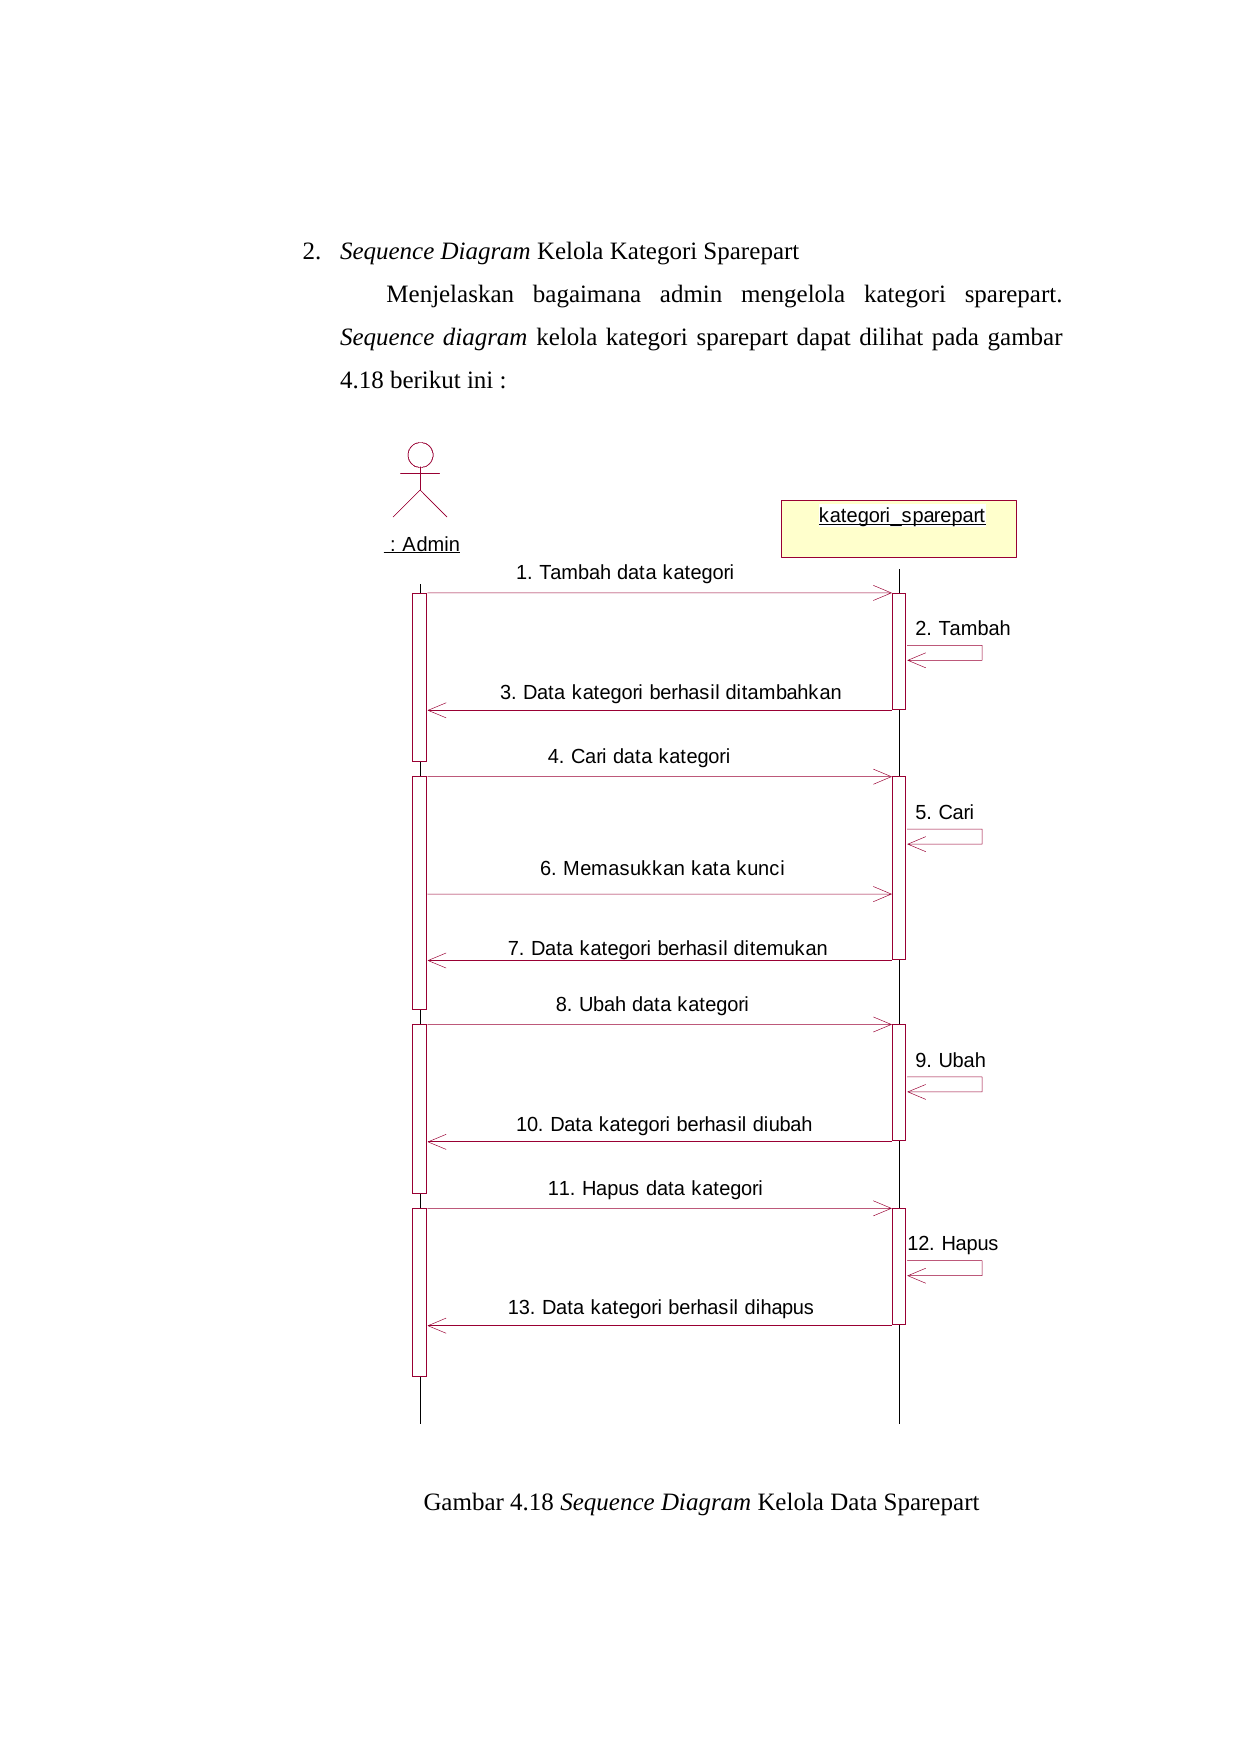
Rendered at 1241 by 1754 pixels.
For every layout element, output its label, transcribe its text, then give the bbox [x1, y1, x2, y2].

text Gambar 4.18 Sequence Diagram Kelola Data Sparepart [340, 1487, 1063, 1516]
text Menjelaskan bagaimana admin mengelola kategori sparepart. Sequence diagram kelola kategori sparepart dapat dilihat pada gambar 4.18 berikut ini : [340, 279, 1063, 394]
list Sequence Diagram Kelola Kategori Sparepart [302, 236, 1063, 265]
